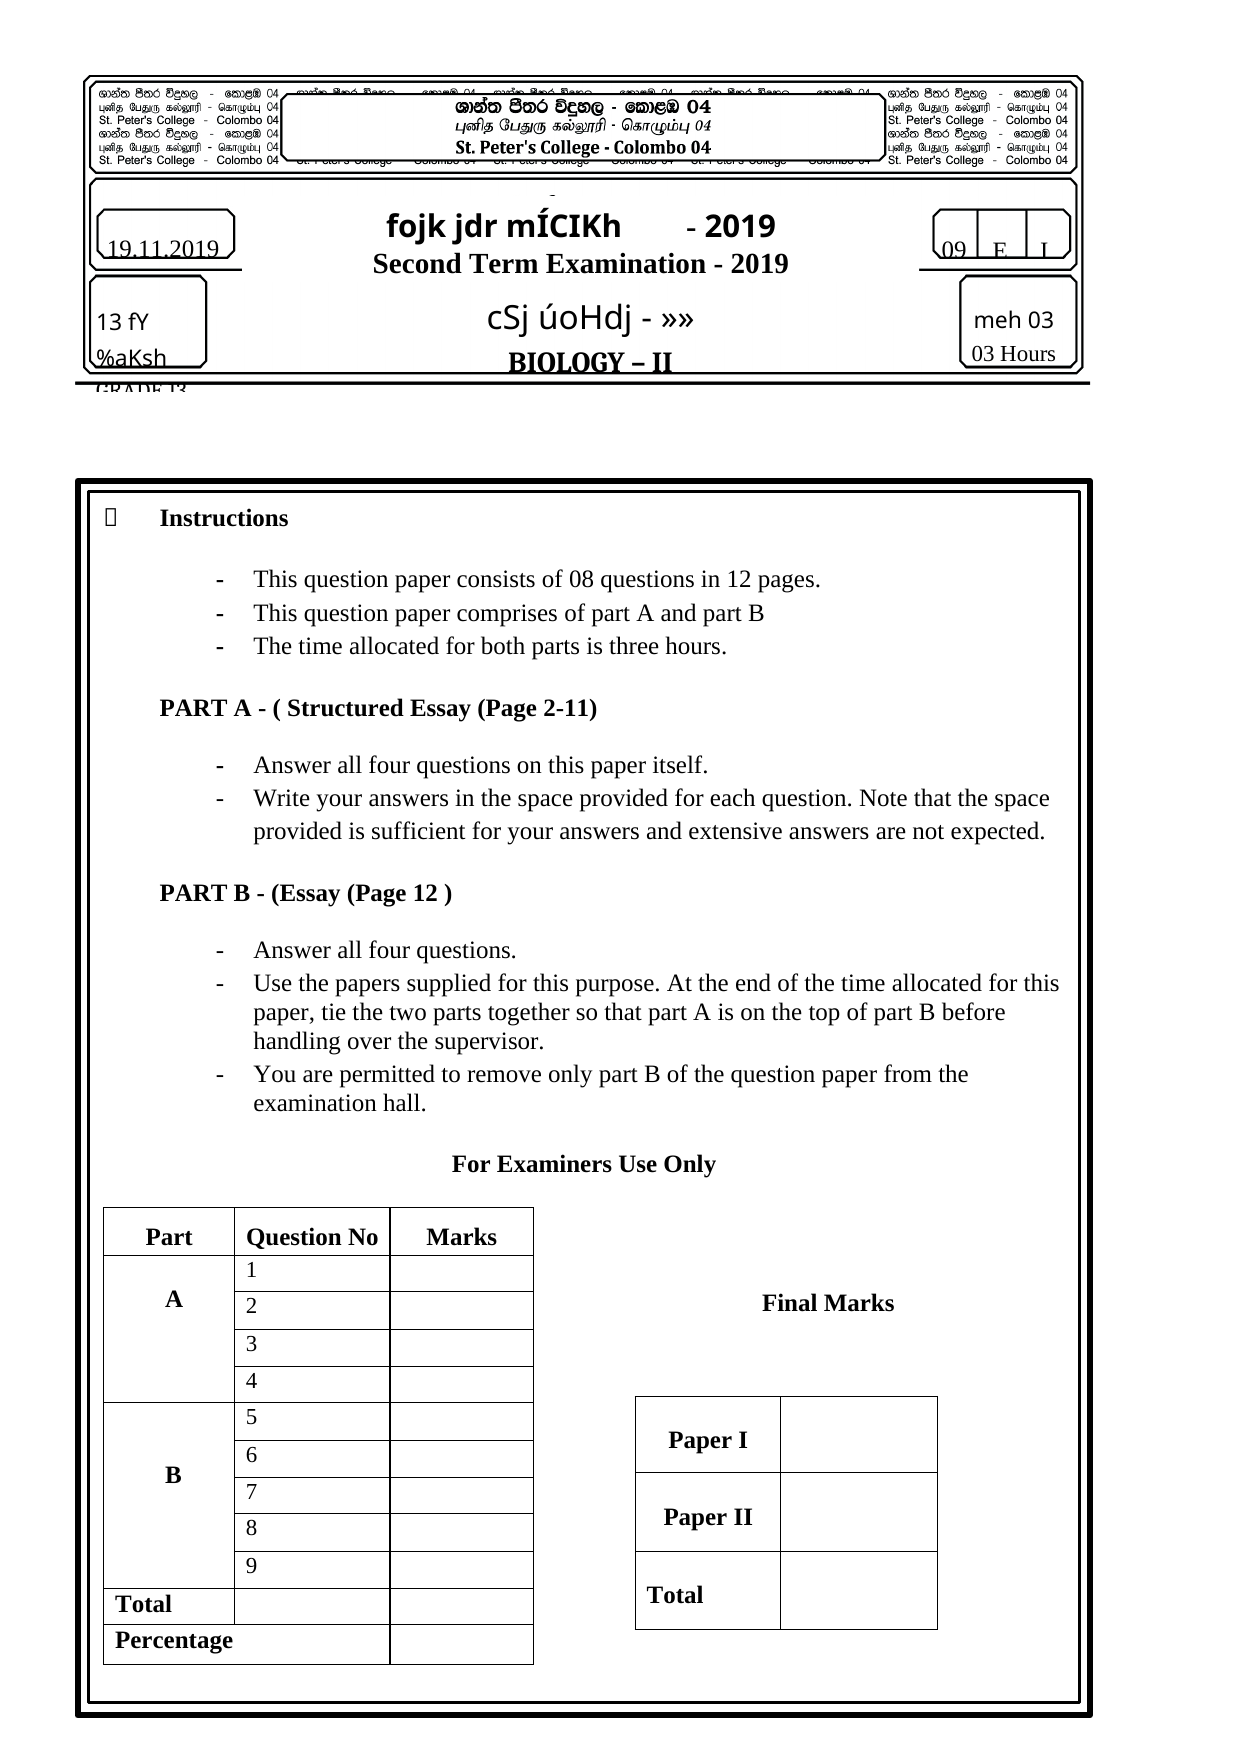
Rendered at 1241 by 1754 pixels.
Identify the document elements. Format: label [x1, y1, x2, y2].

picture [75, 75, 1091, 385]
